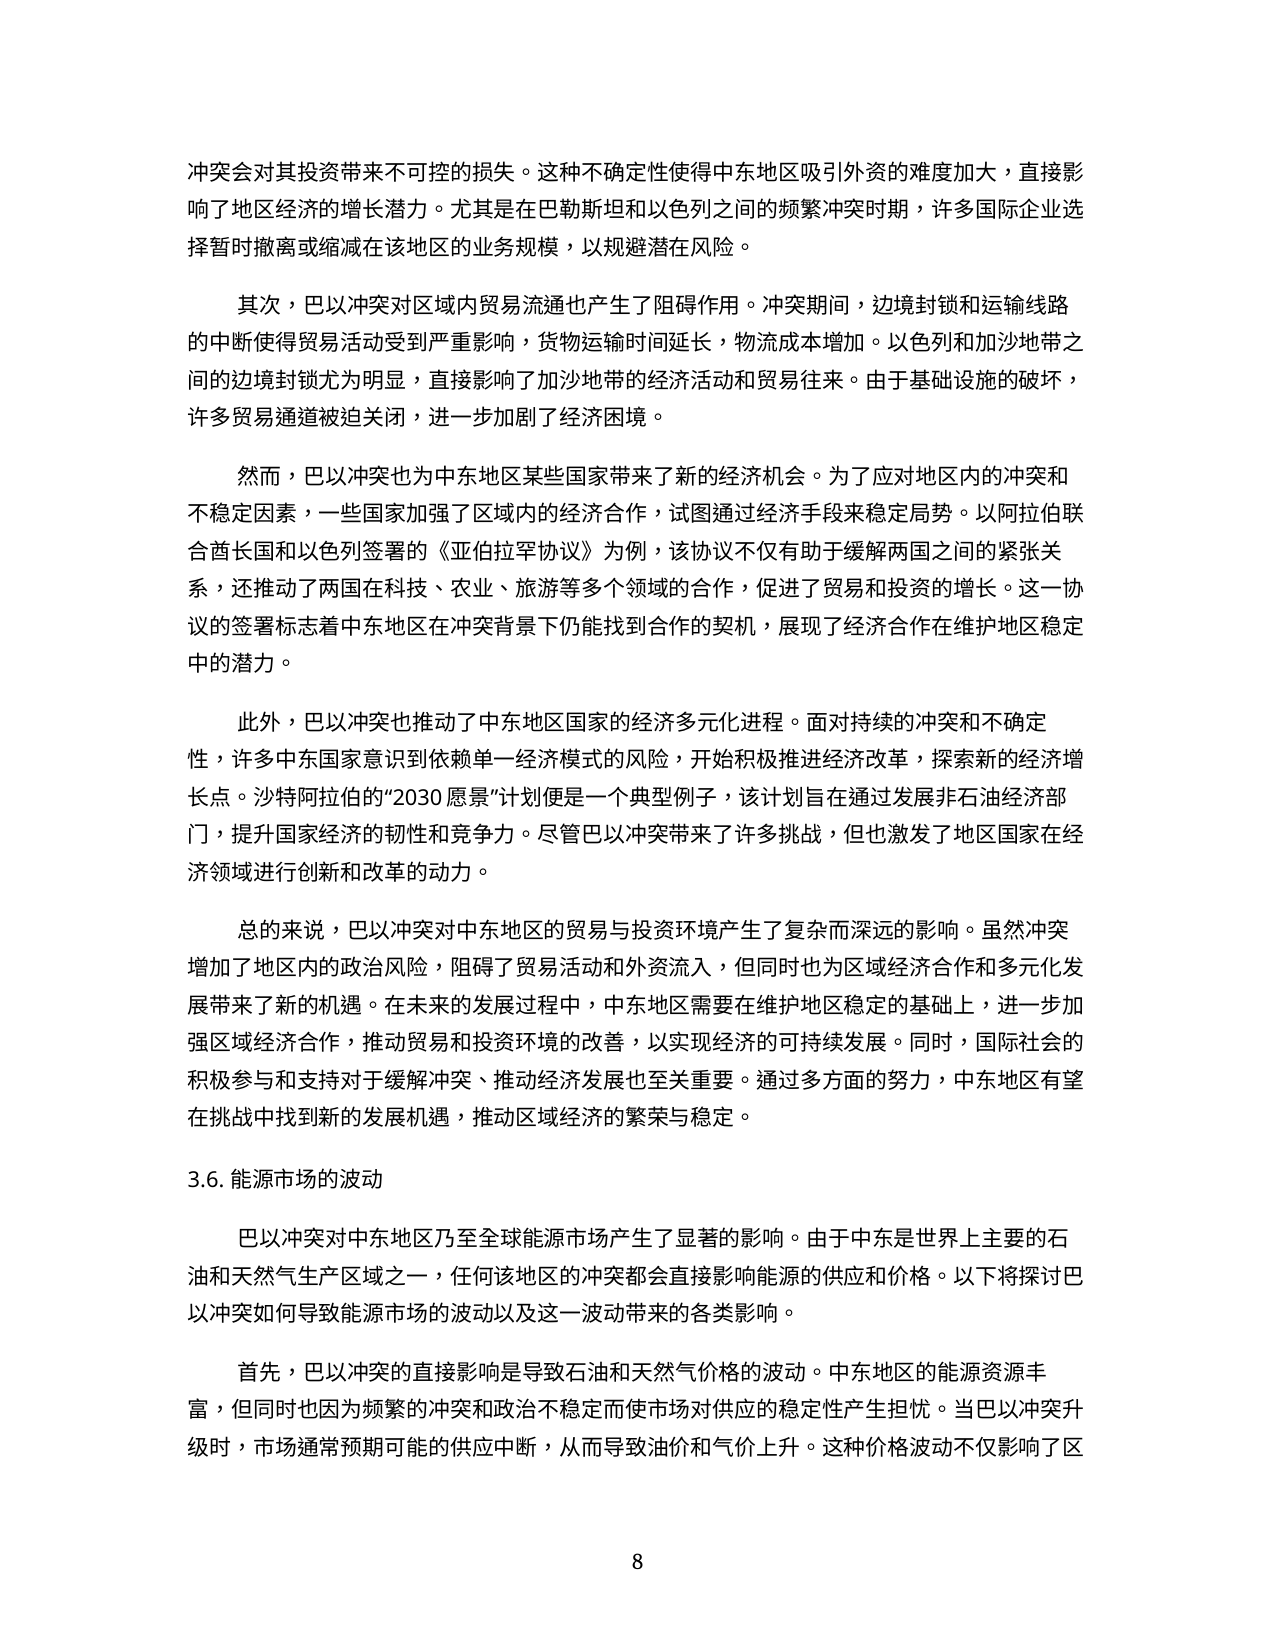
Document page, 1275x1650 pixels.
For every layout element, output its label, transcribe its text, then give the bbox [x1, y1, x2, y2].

text 总的来说，巴以冲突对中东地区的贸易与投资环境产生了复杂而深远的影响。虽然冲突增加了地区内的政治风险，阻碍了贸易活动和外资流入，但同时也为区域经济合作和多元化发展带来了新的机遇。在未来的发展过程中，中东地区需要在维护地区稳定的基础上，进一步加强区域经济合作，推动贸易和投资环境的改善，以实现经济的可持续发展。同时，国际社会的积极参与和支持对于缓解冲突、推动经济发展也至关重要。通过多方面的努力，中东地区有望在挑战中找到新的发展机遇，推动区域经济的繁荣与稳定。 [187, 908, 1087, 1133]
text 此外，巴以冲突也推动了中东地区国家的经济多元化进程。面对持续的冲突和不确定性，许多中东国家意识到依赖单一经济模式的风险，开始积极推进经济改革，探索新的经济增长点。沙特阿拉伯的“2030愿景”计划便是一个典型例子，该计划旨在通过发展非石油经济部门，提升国家经济的韧性和竞争力。尽管巴以冲突带来了许多挑战，但也激发了地区国家在经济领域进行创新和改革的动力。 [187, 700, 1087, 887]
text 其次，巴以冲突对区域内贸易流通也产生了阻碍作用。冲突期间，边境封锁和运输线路的中断使得贸易活动受到严重影响，货物运输时间延长，物流成本增加。以色列和加沙地带之间的边境封锁尤为明显，直接影响了加沙地带的经济活动和贸易往来。由于基础设施的破坏，许多贸易通道被迫关闭，进一步加剧了经济困境。 [187, 283, 1087, 433]
subtitle 3.6. 能源市场的波动 [187, 1154, 1087, 1196]
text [187, 1350, 1087, 1462]
text 然而，巴以冲突也为中东地区某些国家带来了新的经济机会。为了应对地区内的冲突和不稳定因素，一些国家加强了区域内的经济合作，试图通过经济手段来稳定局势。以阿拉伯联合酋长国和以色列签署的《亚伯拉罕协议》为例，该协议不仅有助于缓解两国之间的紧张关系，还推动了两国在科技、农业、旅游等多个领域的合作，促进了贸易和投资的增长。这一协议的签署标志着中东地区在冲突背景下仍能找到合作的契机，展现了经济合作在维护地区稳定中的潜力。 [187, 454, 1087, 679]
text 巴以冲突对中东地区乃至全球能源市场产生了显著的影响。由于中东是世界上主要的石油和天然气生产区域之一，任何该地区的冲突都会直接影响能源的供应和价格。以下将探讨巴以冲突如何导致能源市场的波动以及这一波动带来的各类影响。 [187, 1217, 1087, 1329]
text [187, 150, 1087, 262]
